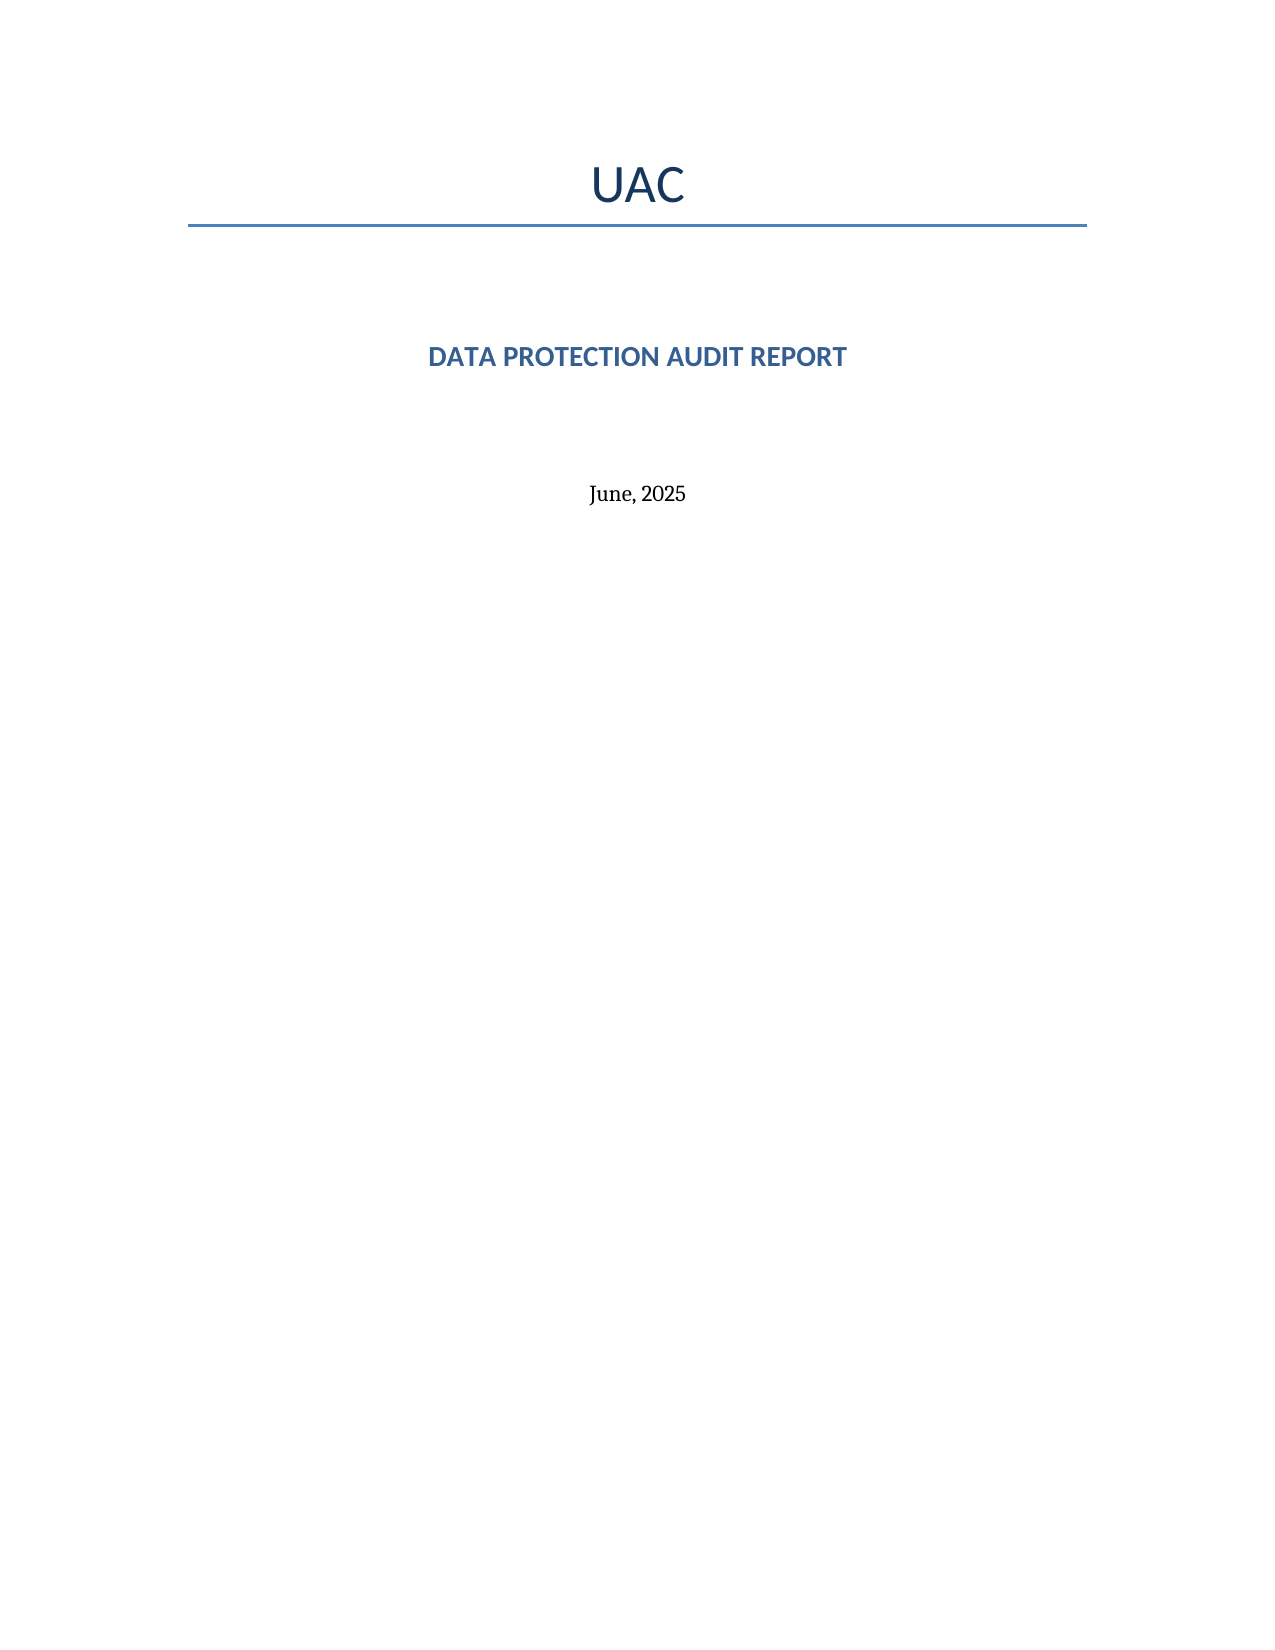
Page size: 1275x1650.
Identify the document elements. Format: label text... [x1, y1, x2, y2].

title UAC [187, 150, 1087, 227]
text June, 2025 [187, 481, 1087, 507]
subtitle DATA PROTECTION AUDIT REPORT [187, 338, 1087, 374]
